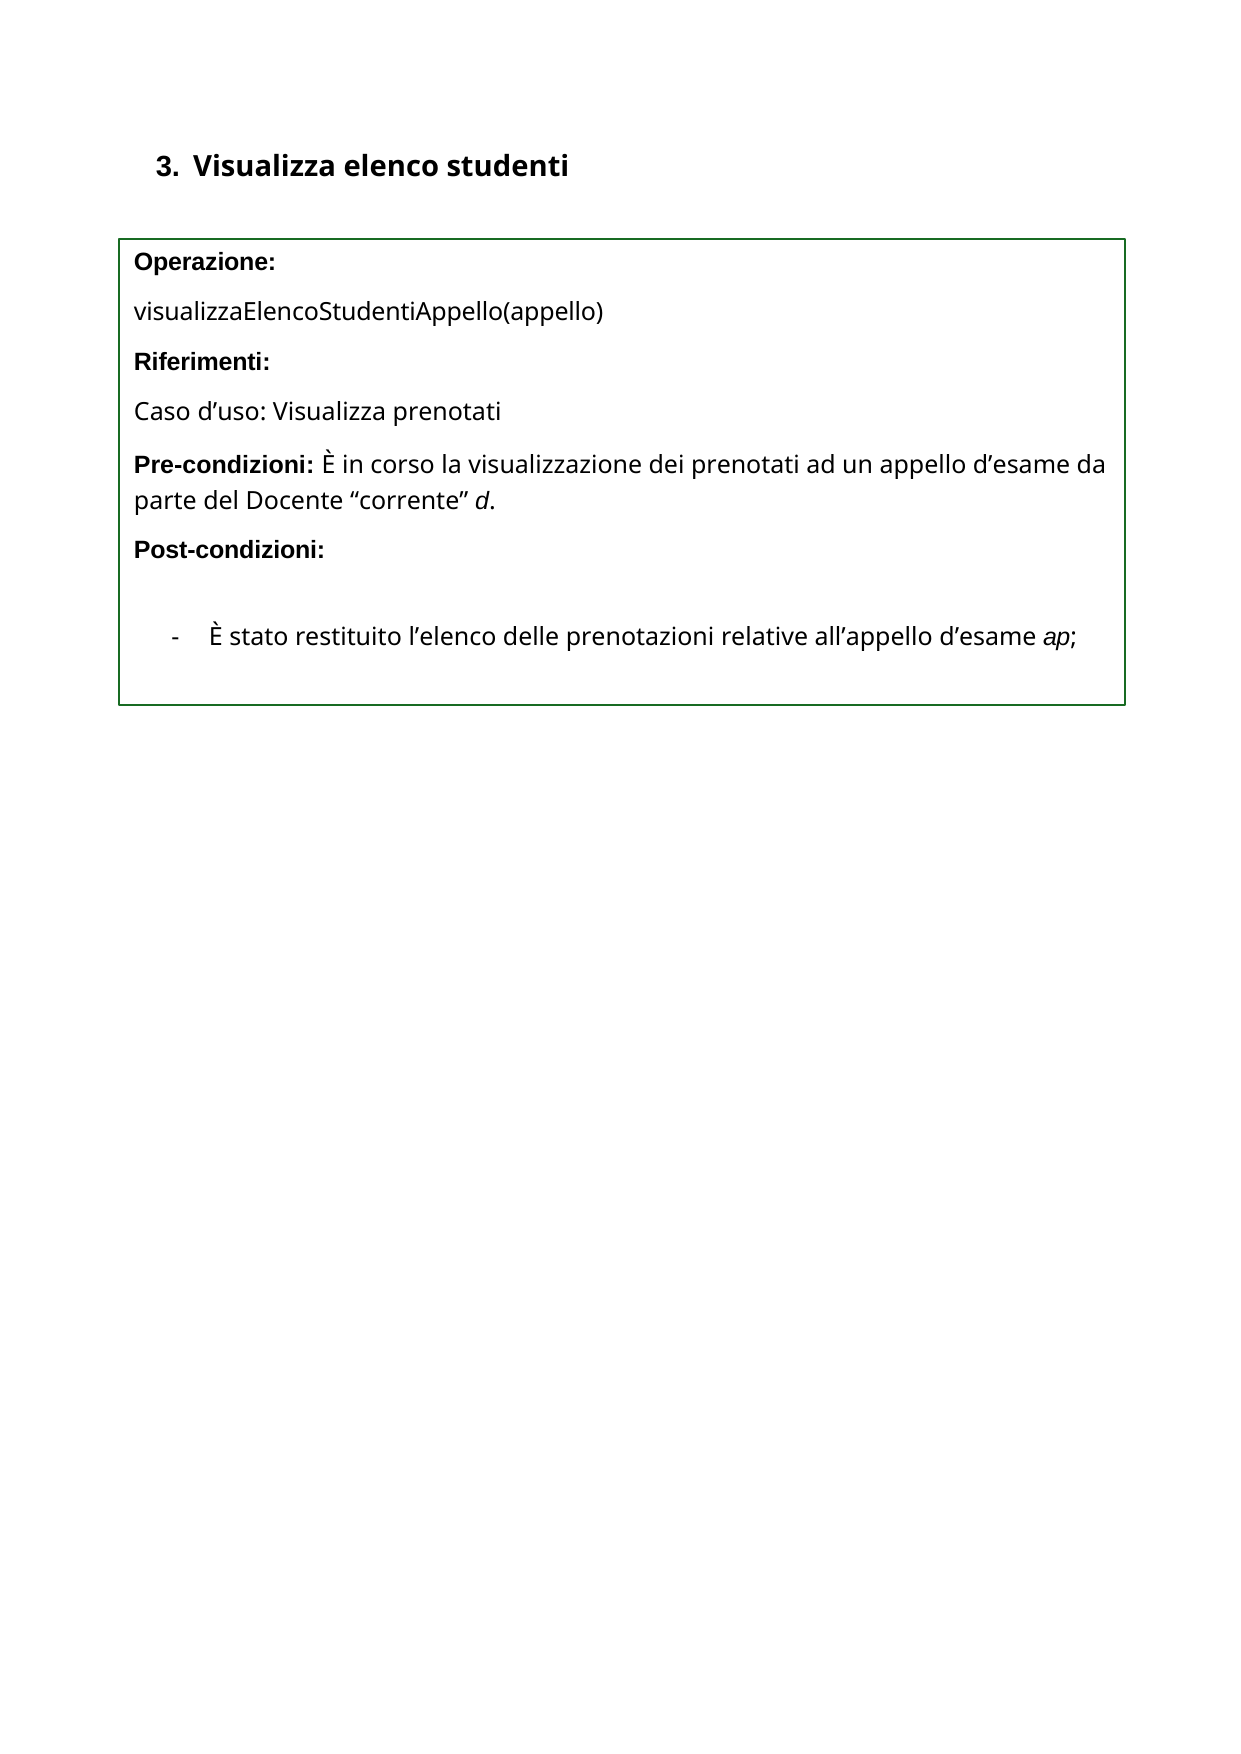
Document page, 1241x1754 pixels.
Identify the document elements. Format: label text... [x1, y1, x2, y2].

list Visualizza elenco studenti [156, 146, 1137, 185]
